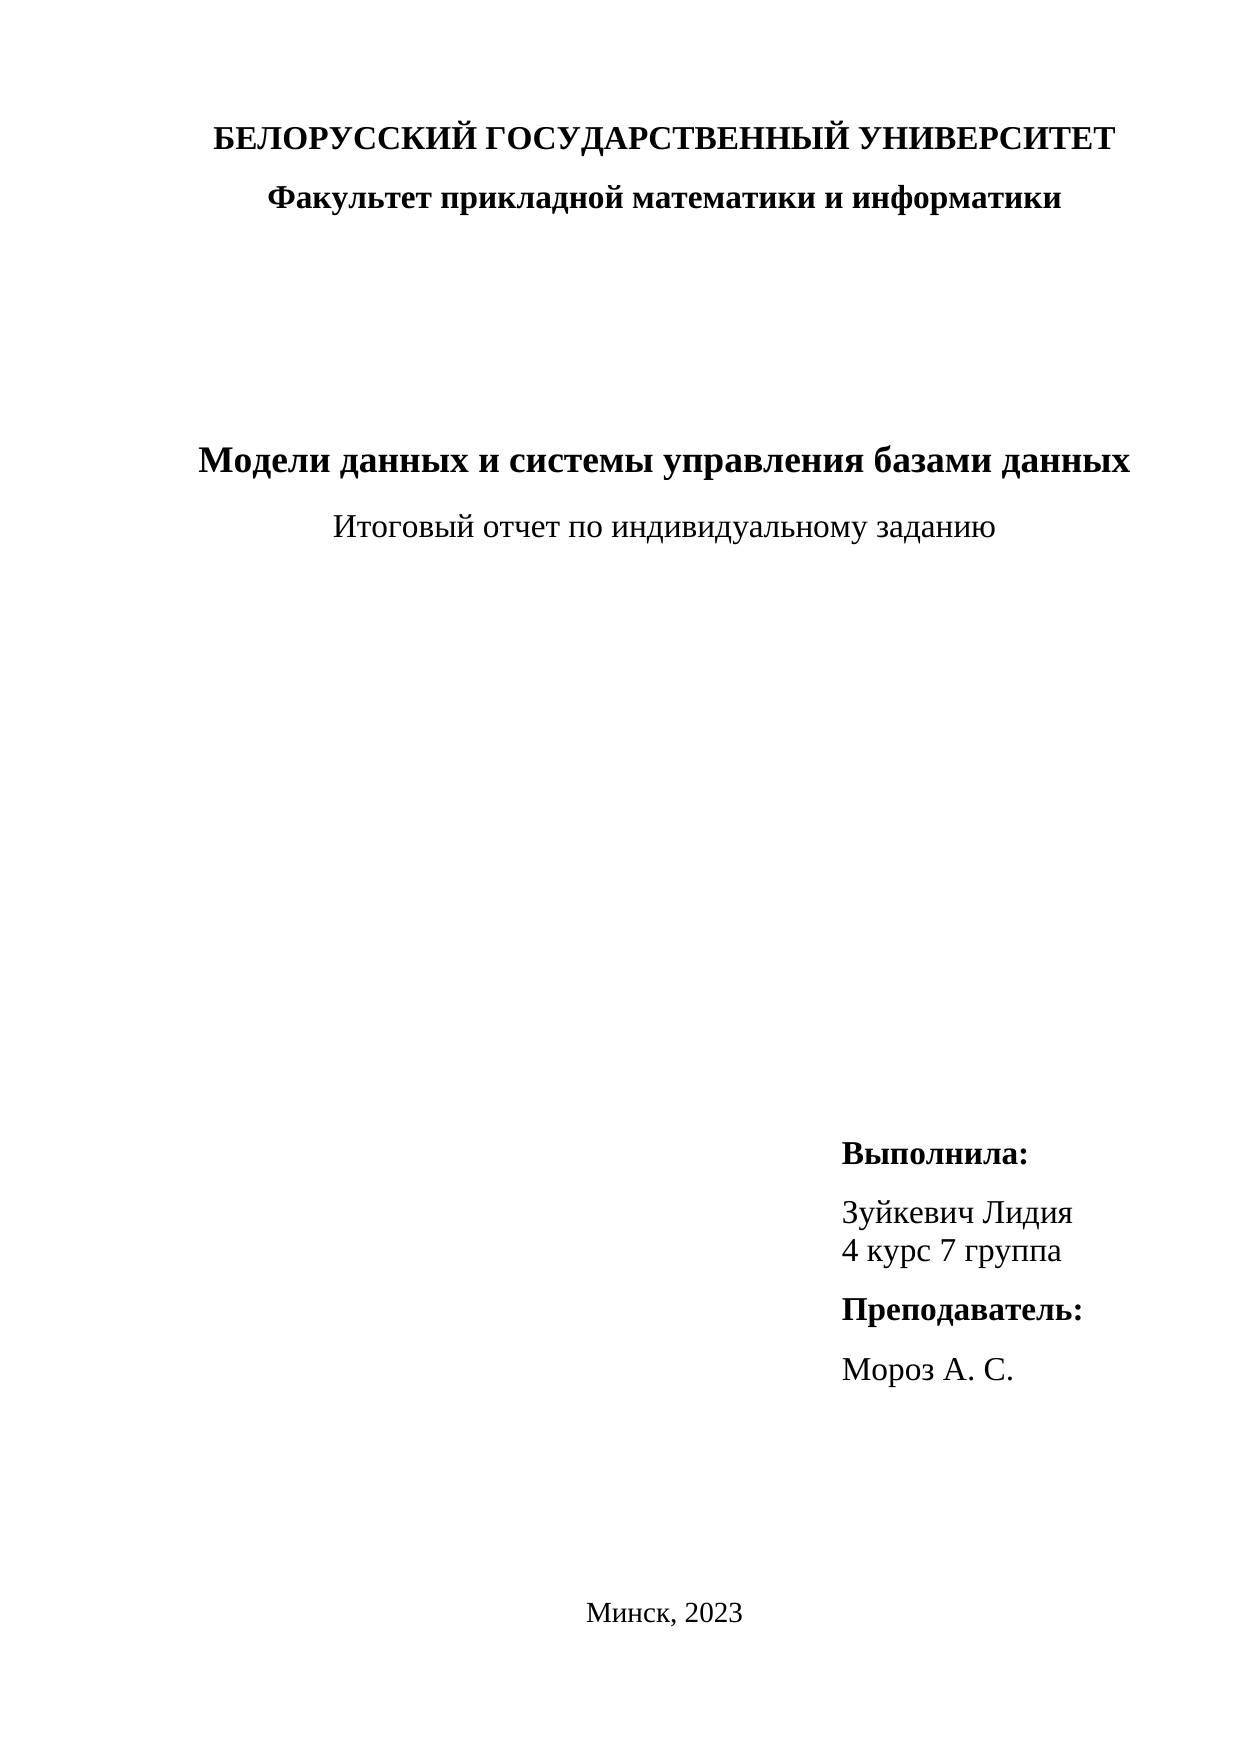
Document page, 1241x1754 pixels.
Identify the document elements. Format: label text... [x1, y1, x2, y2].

text 4 курс 7 группа [842, 1231, 1152, 1269]
text Модели данных и системы управления базами данных [177, 236, 1152, 481]
text БЕЛОРУССКИЙ ГОСУДАРСТВЕННЫЙ УНИВЕРСИТЕТ [177, 118, 1152, 156]
text Факультет прикладной математики и информатики [177, 177, 1152, 216]
text Итоговый отчет по индивидуальному заданию [177, 506, 1152, 544]
text Мороз А. С. [842, 1349, 1152, 1387]
text Зуйкевич Лидия [842, 1192, 1152, 1231]
text Минск, 2023 [177, 1566, 1152, 1629]
text Выполнила: [842, 1133, 1152, 1171]
text Преподаватель: [842, 1290, 1152, 1328]
